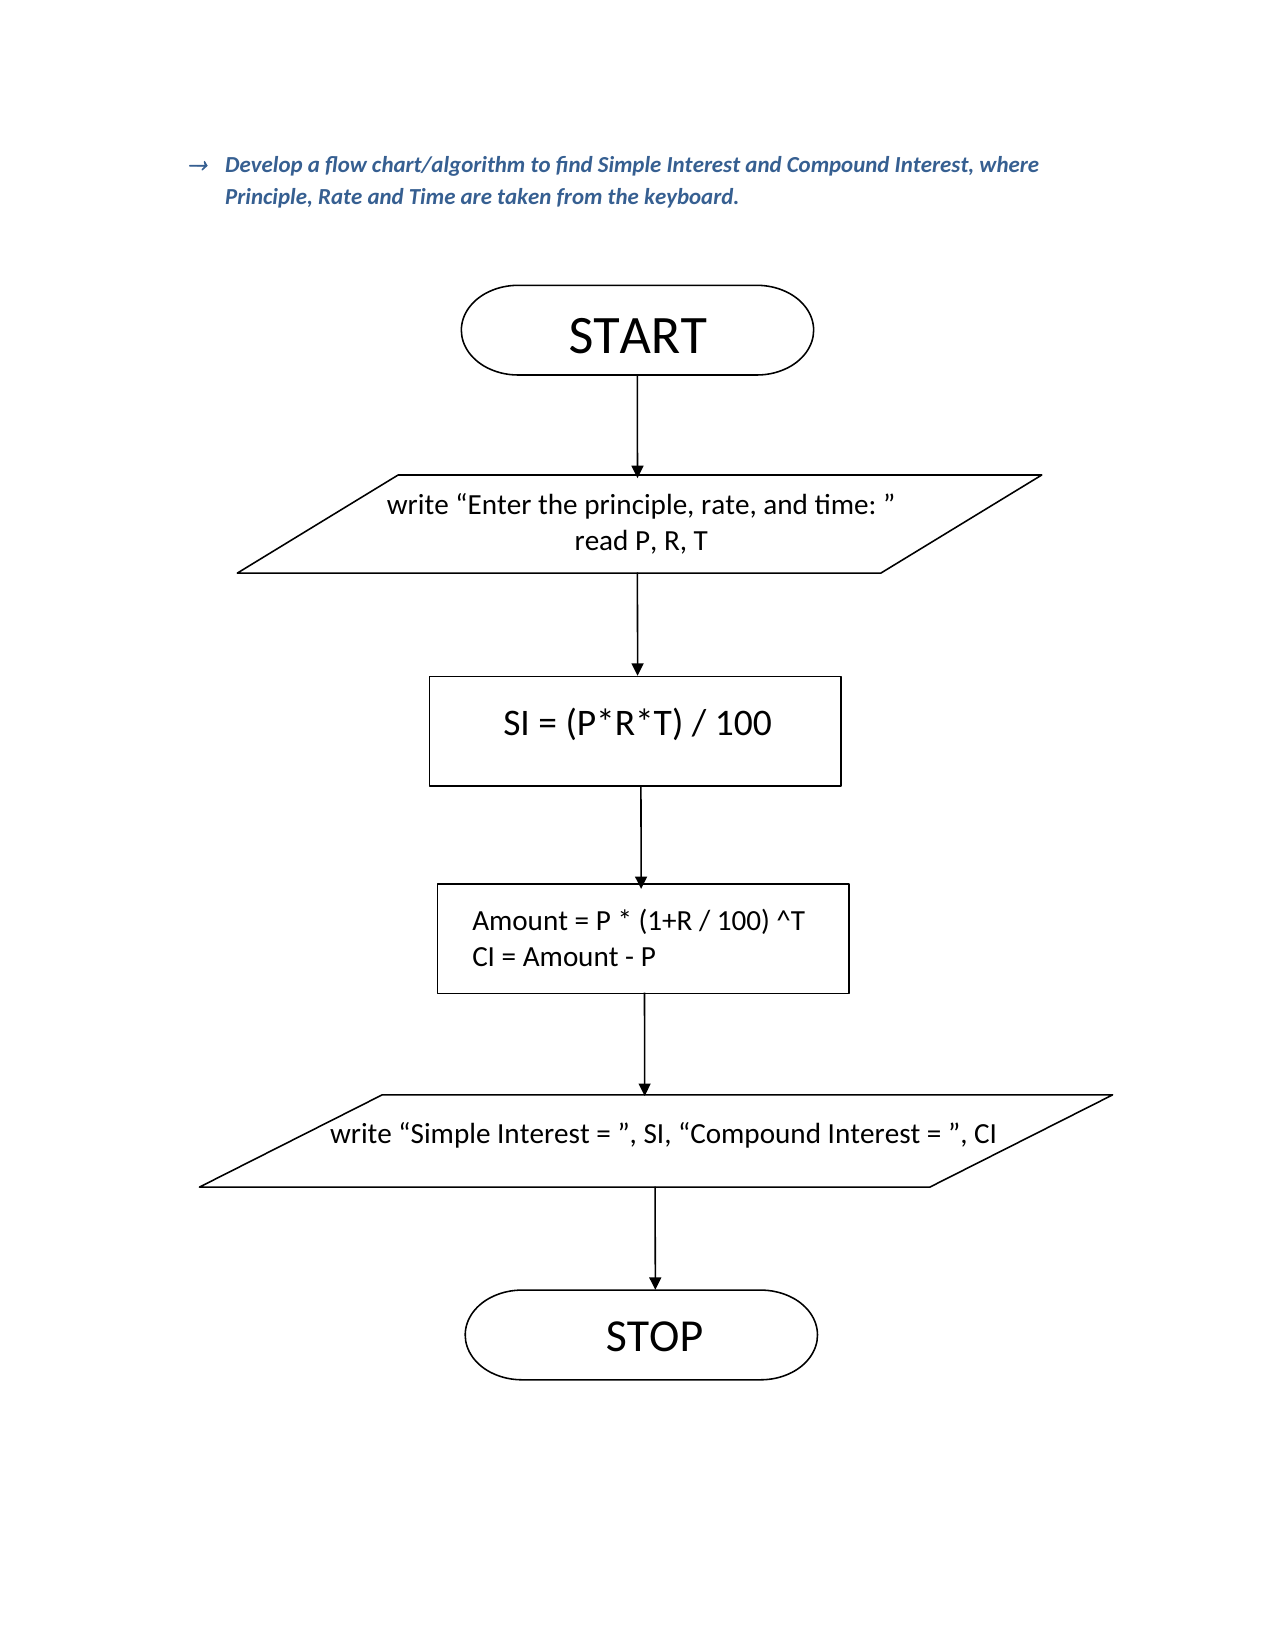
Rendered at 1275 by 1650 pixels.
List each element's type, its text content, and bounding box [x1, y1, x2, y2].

list Develop a flow chart/algorithm to find Simple Interest and Compound Interest, where Principle, Rate and Time are taken from the keyboard. [187, 150, 1125, 210]
